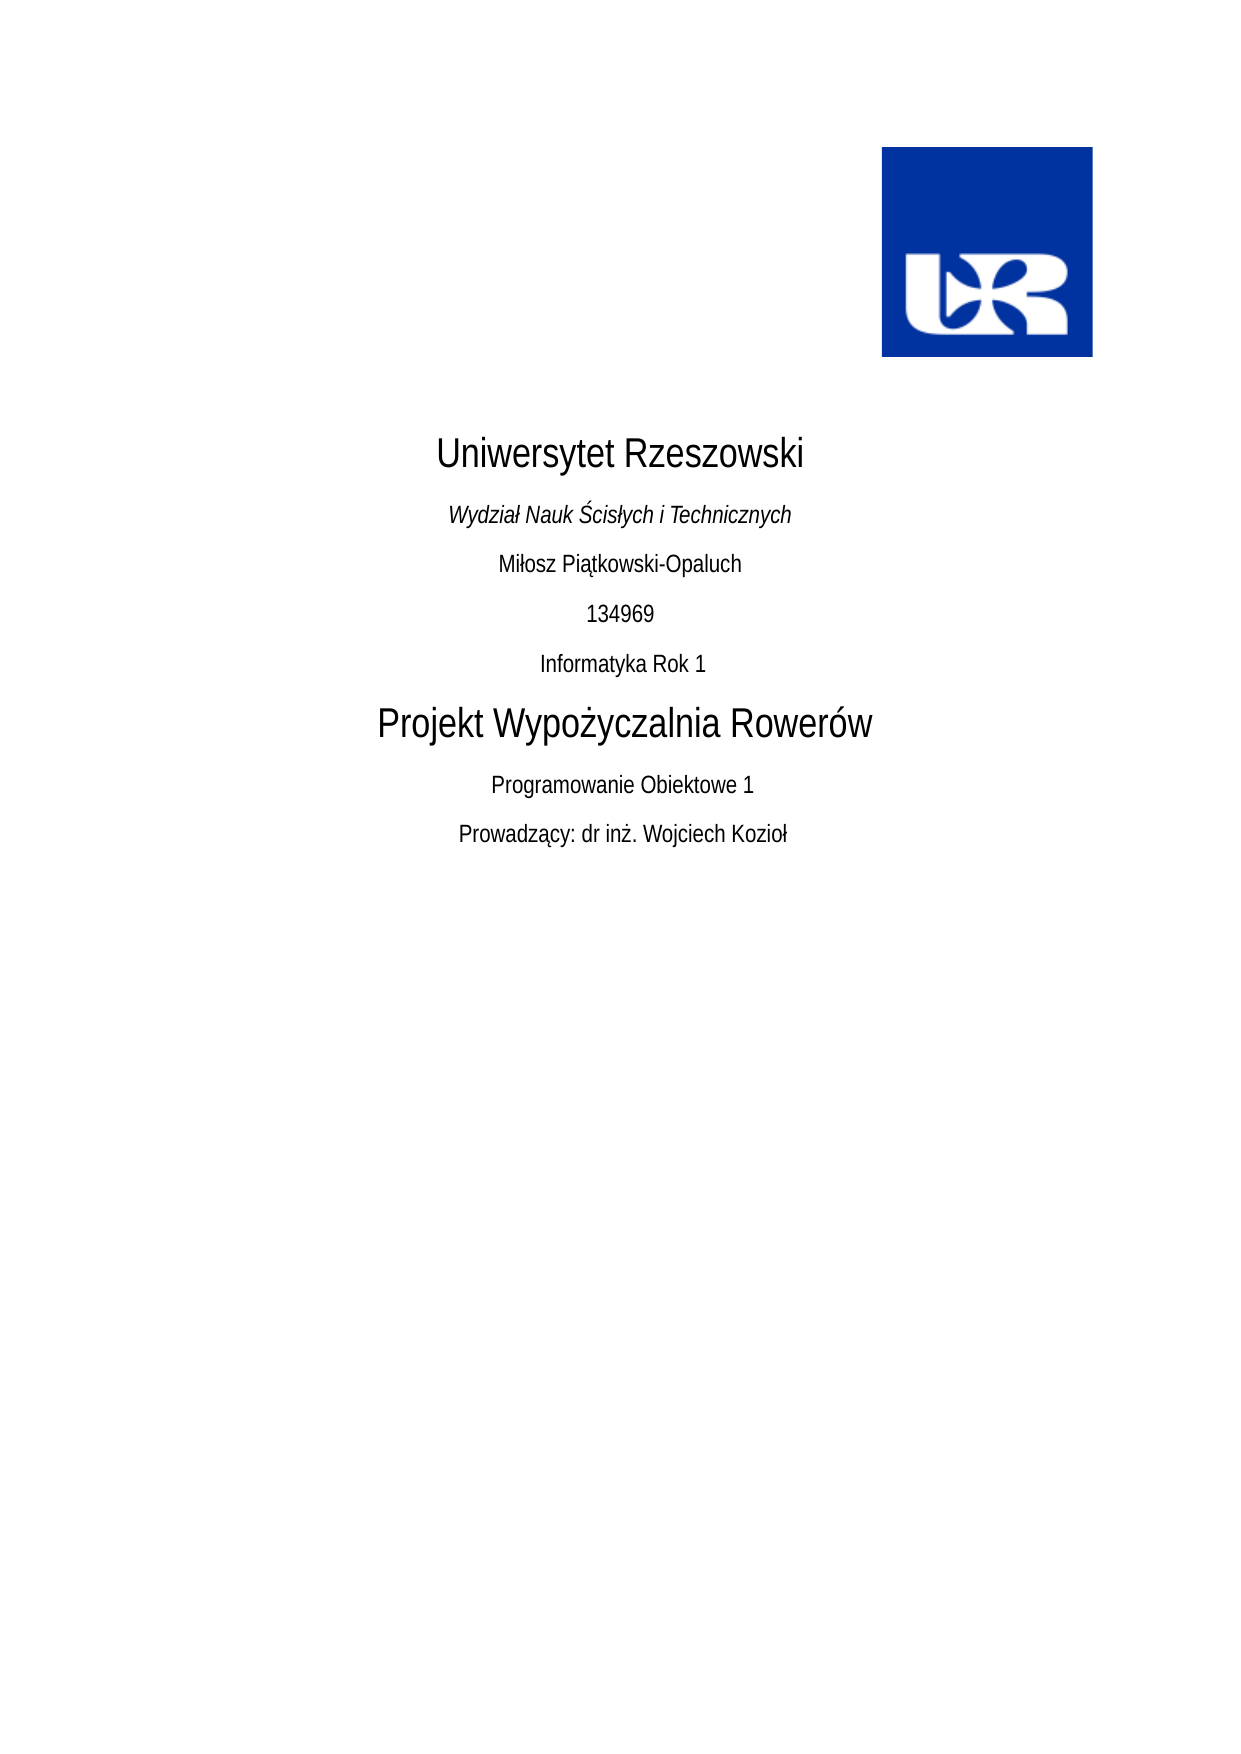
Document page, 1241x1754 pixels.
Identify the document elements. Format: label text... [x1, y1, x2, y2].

text Wydział Nauk Ścisłych i Technicznych [148, 500, 1093, 528]
text Projekt Wypożyczalnia Rowerów [148, 698, 1093, 746]
text 134969 [148, 599, 1093, 628]
text Uniwersytet Rzeszowski [148, 428, 1093, 476]
text Miłosz Piątkowski-Opaluch [148, 549, 1093, 578]
text Programowanie Obiektowe 1 [148, 770, 1093, 798]
text Prowadzący: dr inż. Wojciech Kozioł [148, 819, 1093, 848]
picture [881, 147, 1093, 357]
text Informatyka Rok 1 [148, 649, 1093, 677]
